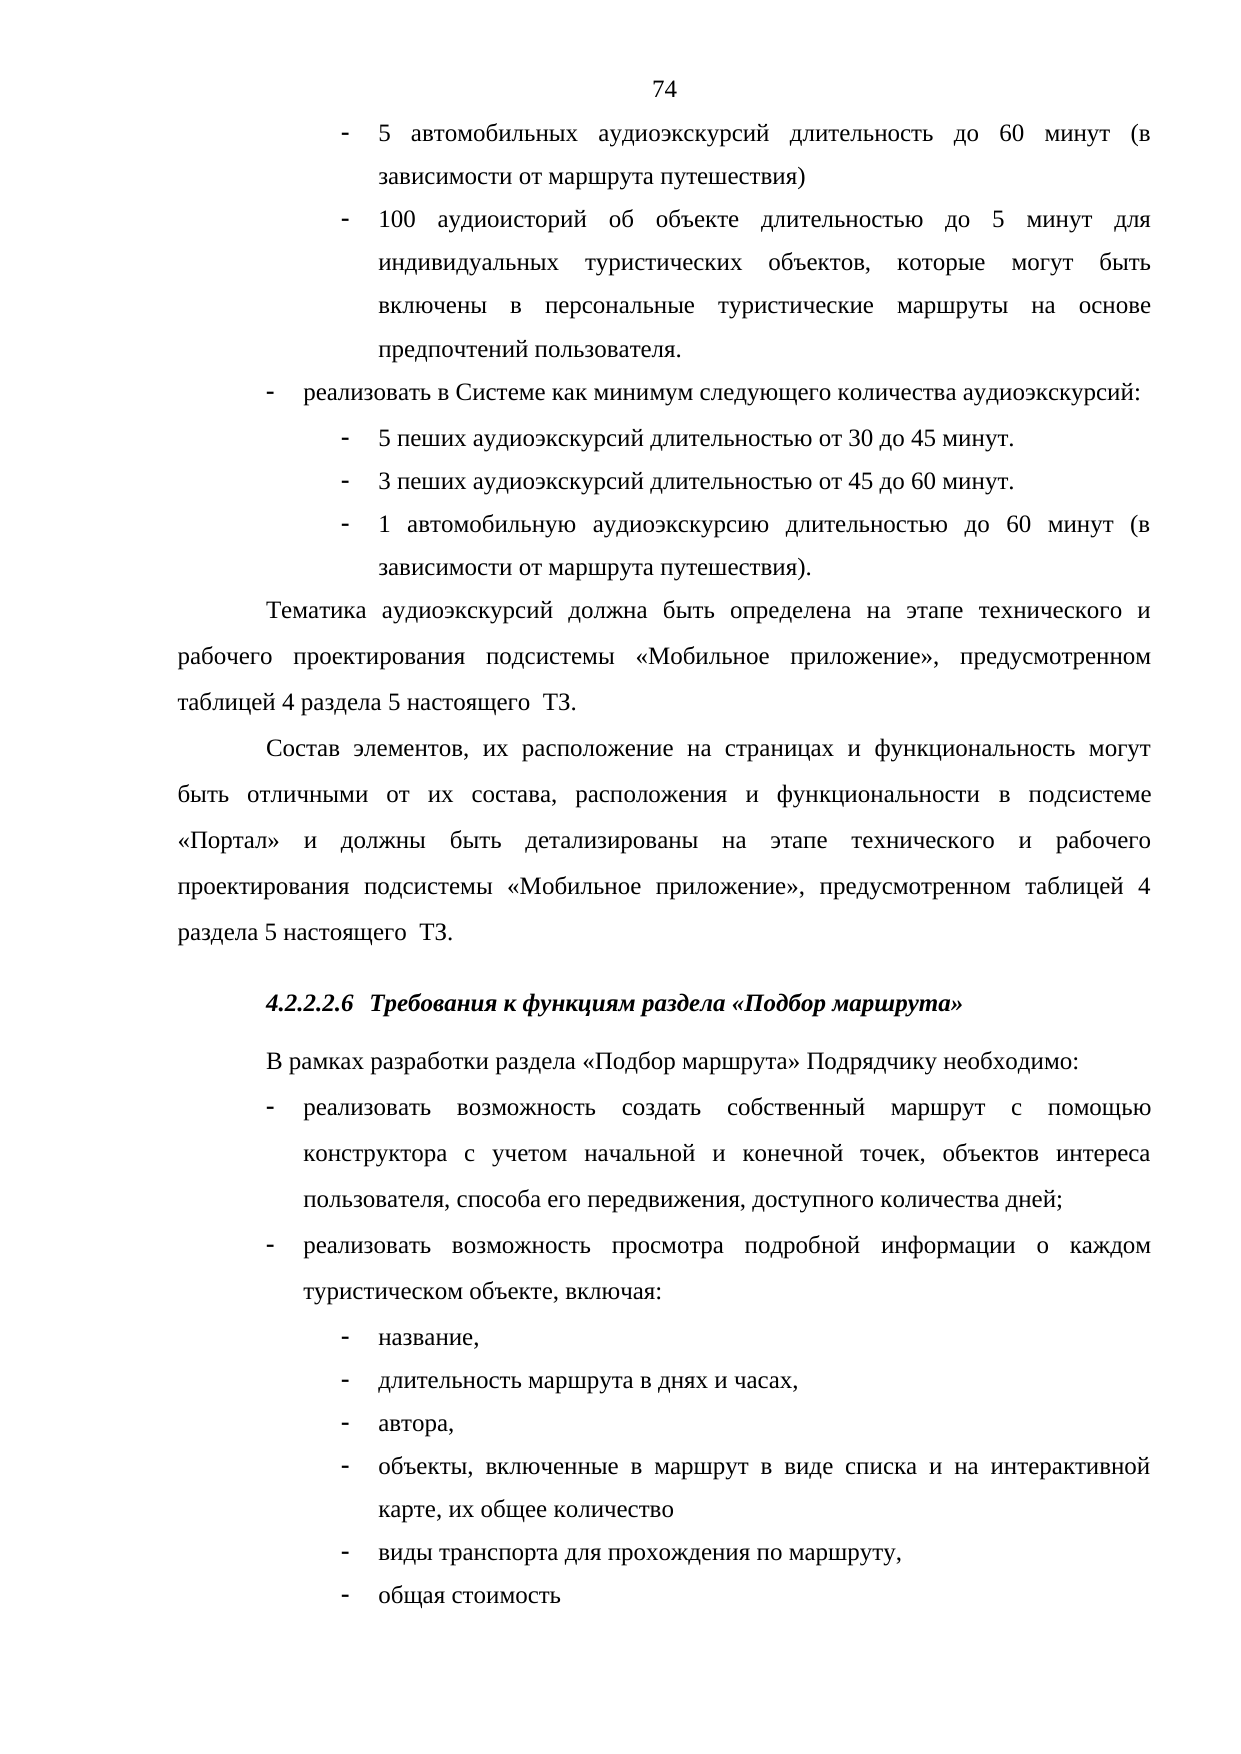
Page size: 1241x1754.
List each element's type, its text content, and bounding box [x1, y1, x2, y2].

list виды транспорта для прохождения по маршруту, [341, 1537, 1152, 1566]
list 3 пеших аудиоэкскурсий длительностью от 45 до 60 минут. [341, 466, 1152, 495]
list автора, [341, 1408, 1152, 1437]
list Требования к функциям раздела «Подбор маршрута» [266, 988, 1152, 1017]
list общая стоимость [341, 1581, 1152, 1609]
list реализовать возможность просмотра подробной информации о каждом туристическом объекте, включая: [266, 1230, 1152, 1305]
text В рамках разработки раздела «Подбор маршрута» Подрядчику необходимо: [177, 1046, 1152, 1075]
list реализовать в Системе как минимум следующего количества аудиоэкскурсий: [266, 377, 1152, 406]
text Тематика аудиоэкскурсий должна быть определена на этапе технического и рабочего проектирования подсистемы «Мобильное приложение», предусмотренном таблицей 4 раздела 5 настоящего ТЗ. [177, 595, 1152, 716]
list реализовать возможность создать собственный маршрут с помощью конструктора с учетом начальной и конечной точек, объектов интереса пользователя, способа его передвижения, доступного количества дней; [266, 1092, 1152, 1213]
list 1 автомобильную аудиоэкскурсию длительностью до 60 минут (в зависимости от маршрута путешествия). [341, 509, 1152, 581]
list объекты, включенные в маршрут в виде списка и на интерактивной карте, их общее количество [341, 1451, 1152, 1523]
list длительность маршрута в днях и часах, [341, 1365, 1152, 1394]
list 100 аудиоисторий об объекте длительностью до 5 минут для индивидуальных туристических объектов, которые могут быть включены в персональные туристические маршруты на основе предпочтений пользователя. [341, 204, 1152, 362]
list 5 пеших аудиоэкскурсий длительностью от 30 до 45 минут. [341, 423, 1152, 452]
text Состав элементов, их расположение на страницах и функциональность могут быть отличными от их состава, расположения и функциональности в подсистеме «Портал» и должны быть детализированы на этапе технического и рабочего проектирования подсистемы «Мобильное приложение», предусмотренном таблицей 4 раздела 5 настоящего ТЗ. [177, 733, 1152, 946]
list 5 автомобильных аудиоэкскурсий длительность до 60 минут (в зависимости от маршрута путешествия) [341, 118, 1152, 190]
list название, [341, 1322, 1152, 1351]
